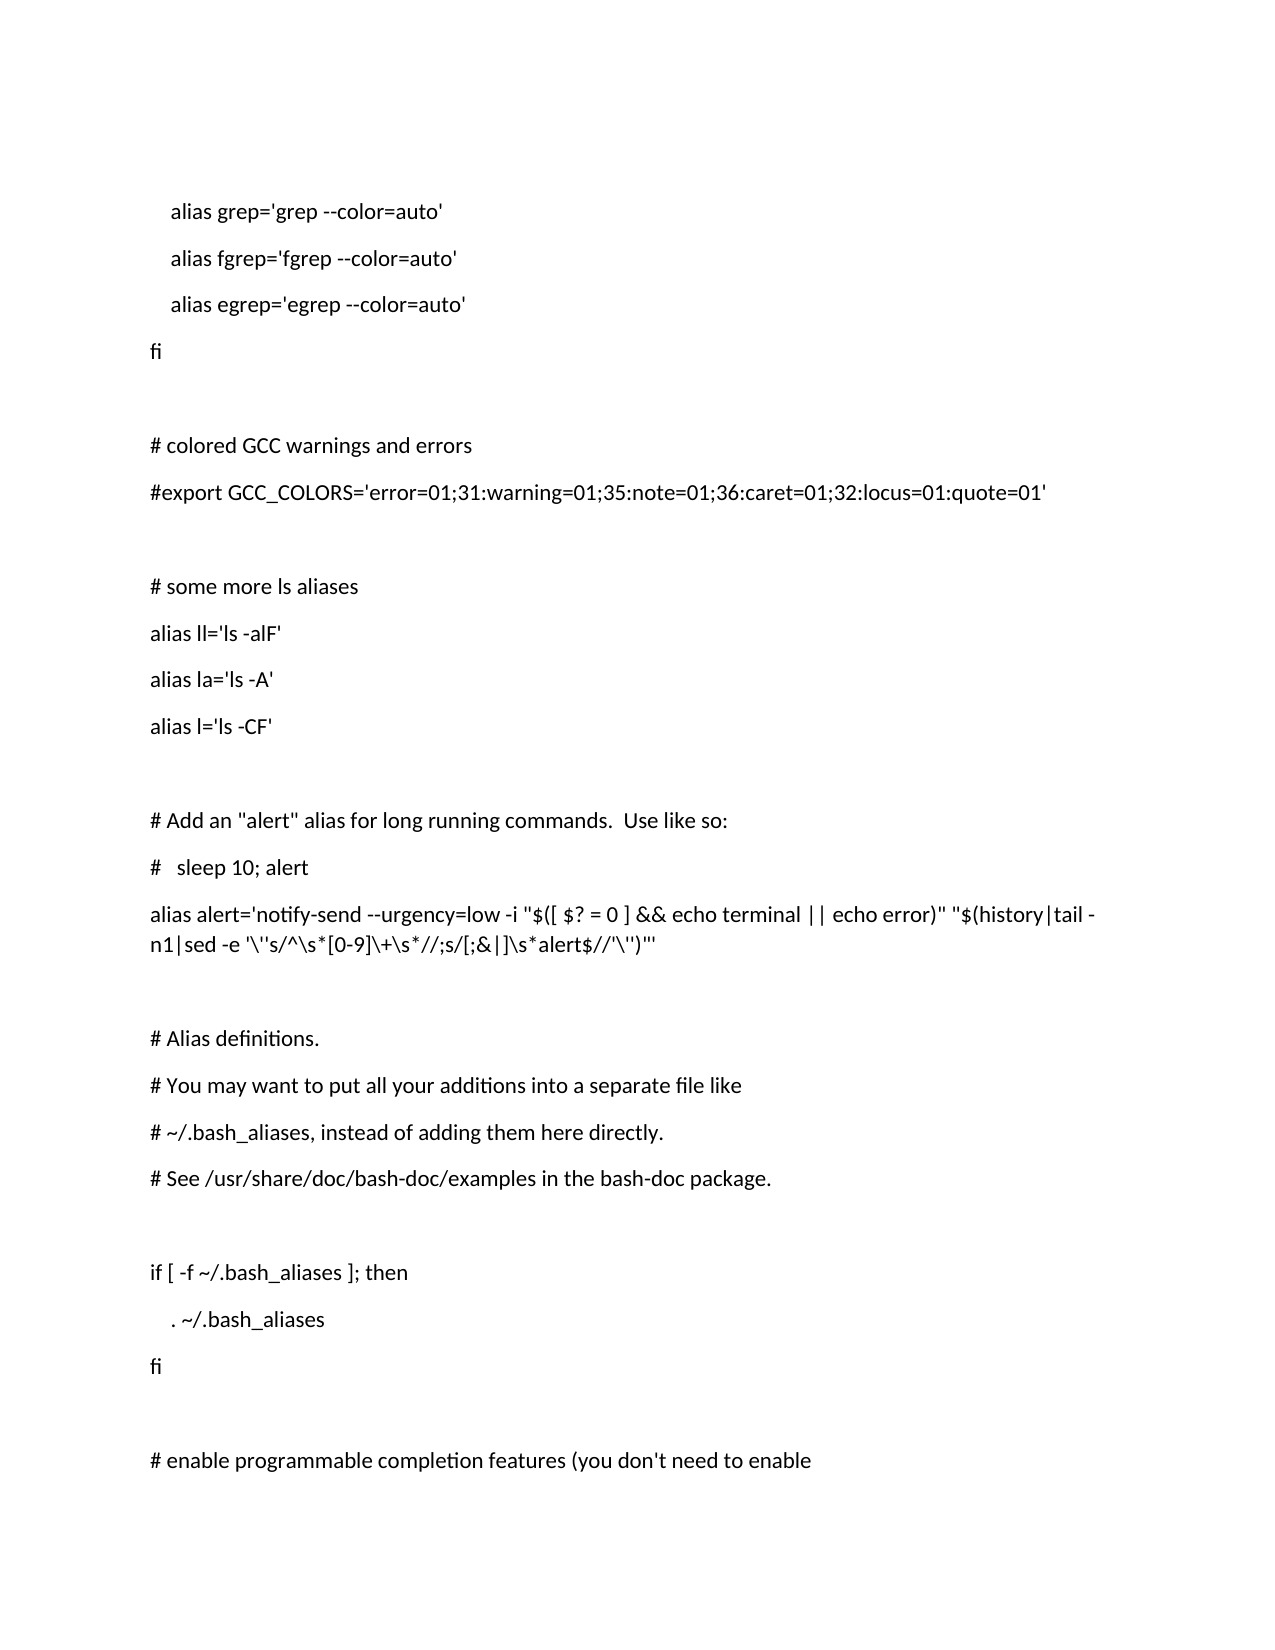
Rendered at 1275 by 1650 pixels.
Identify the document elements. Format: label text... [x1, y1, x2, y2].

text # You may want to put all your additions into a separate file like [150, 1071, 1125, 1099]
text alias la='ls -A' [150, 666, 1125, 694]
text # See /usr/share/doc/bash-doc/examples in the bash-doc package. [150, 1164, 1125, 1193]
text if [ -f ~/.bash_aliases ]; then [150, 1258, 1125, 1286]
text alias l='ls -CF' [150, 712, 1125, 741]
text alias egrep='egrep --color=auto' [150, 291, 1125, 319]
text . ~/.bash_aliases [150, 1305, 1125, 1333]
text alias fgrep='fgrep --color=auto' [150, 244, 1125, 272]
text # enable programmable completion features (you don't need to enable [150, 1446, 1125, 1474]
text # ~/.bash_aliases, instead of adding them here directly. [150, 1118, 1125, 1146]
text # some more ls aliases [150, 572, 1125, 600]
text alias alert='notify-send --urgency=low -i "$([ $? = 0 ] && echo terminal || echo error)" "$(history|tail -n1|sed -e '\''s/^\s*[0-9]\+\s*//;s/[;&|]\s*alert$//'\'')"' [150, 900, 1125, 958]
text # colored GCC warnings and errors [150, 431, 1125, 459]
text # sleep 10; alert [150, 853, 1125, 881]
text alias grep='grep --color=auto' [150, 197, 1125, 225]
text alias ll='ls -alF' [150, 619, 1125, 647]
text #export GCC_COLORS='error=01;31:warning=01;35:note=01;36:caret=01;32:locus=01:quote=01' [150, 478, 1125, 506]
text # Alias definitions. [150, 1024, 1125, 1052]
text # Add an "alert" alias for long running commands. Use like so: [150, 806, 1125, 834]
text fi [150, 337, 1125, 366]
text fi [150, 1352, 1125, 1380]
